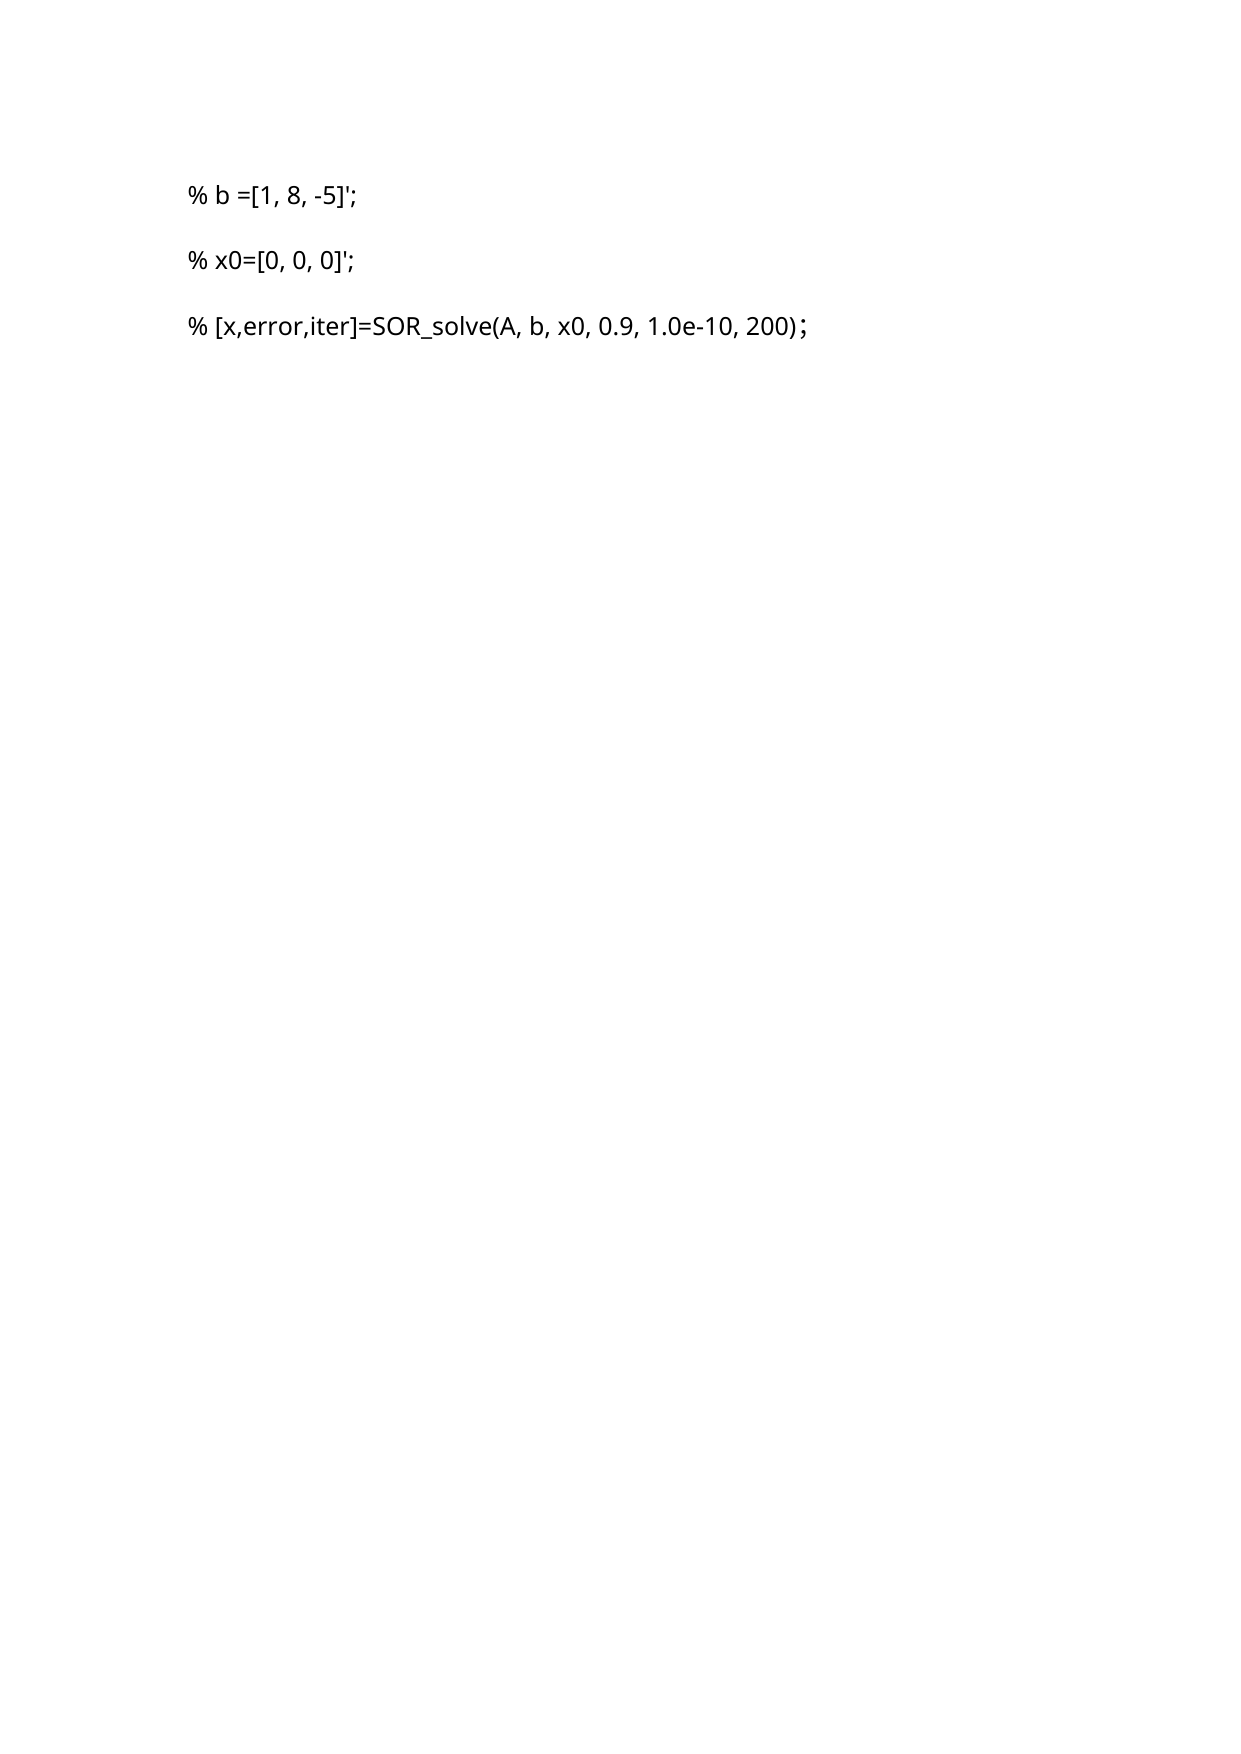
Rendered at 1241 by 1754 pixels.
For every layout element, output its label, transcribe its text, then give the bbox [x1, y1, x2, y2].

text % b =[1, 8, -5]'; [187, 162, 1053, 227]
text % x0=[0, 0, 0]'; [187, 227, 1053, 292]
text % [x,error,iter]=SOR_solve(A, b, x0, 0.9, 1.0e-10, 200)； [187, 292, 1053, 357]
